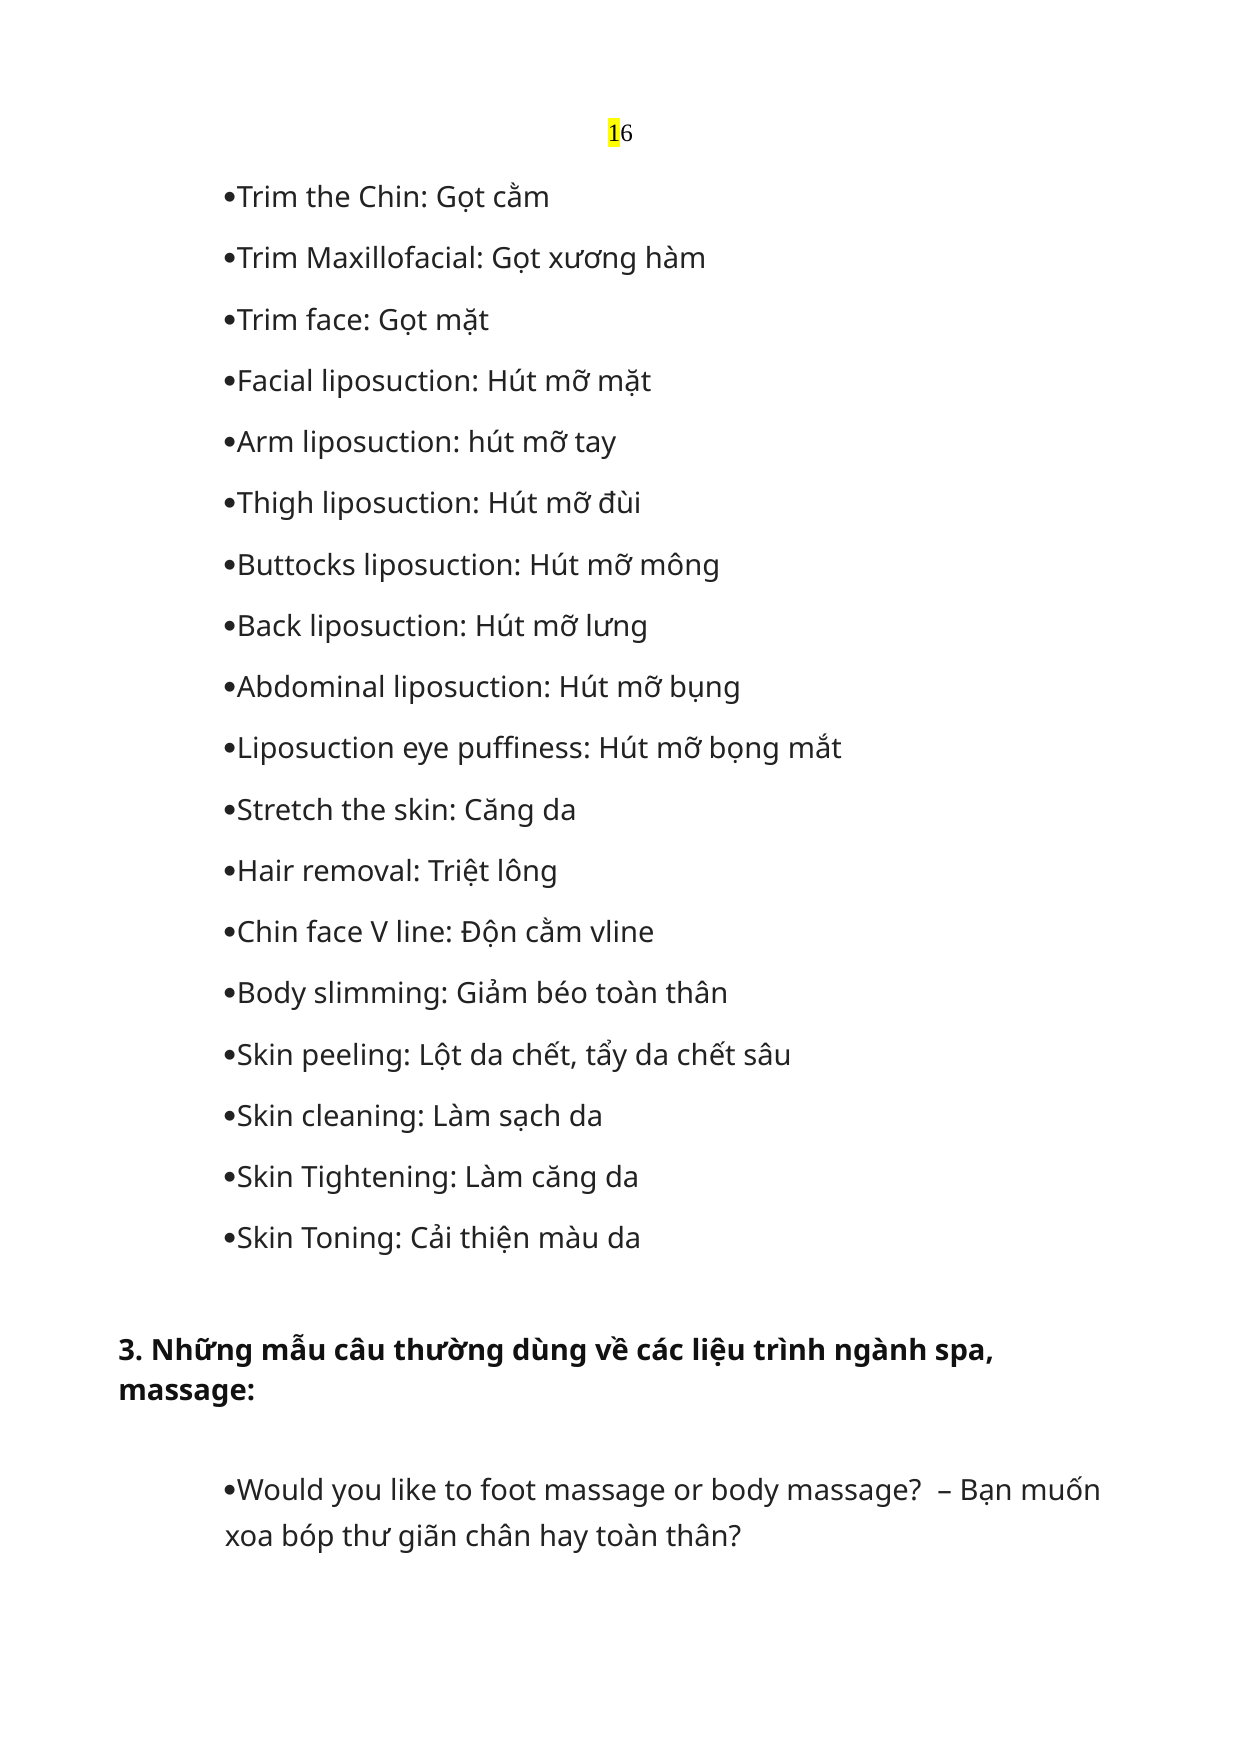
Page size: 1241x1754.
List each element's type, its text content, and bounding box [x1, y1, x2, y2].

list Buttocks liposuction: Hút mỡ mông [224, 544, 1122, 583]
list Trim Maxillofacial: Gọt xương hàm [224, 238, 1122, 277]
list Facial liposuction: Hút mỡ mặt [224, 360, 1122, 400]
list Skin Toning: Cải thiện màu da [224, 1218, 1122, 1257]
list Would you like to foot massage or body massage? – Bạn muốn xoa bóp thư giãn chân hay toàn thân? [224, 1469, 1122, 1554]
list Abdominal liposuction: Hút mỡ bụng [224, 666, 1122, 706]
list Skin peeling: Lột da chết, tẩy da chết sâu [224, 1034, 1122, 1073]
list Back liposuction: Hút mỡ lưng [224, 605, 1122, 645]
list Chin face V line: Độn cằm vline [224, 911, 1122, 951]
list Hair removal: Triệt lông [224, 850, 1122, 890]
list Skin Tightening: Làm căng da [224, 1156, 1122, 1196]
list Body slimming: Giảm béo toàn thân [224, 973, 1122, 1012]
list Liposuction eye puffiness: Hút mỡ bọng mắt [224, 728, 1122, 767]
list Thigh liposuction: Hút mỡ đùi [224, 483, 1122, 522]
list Trim the Chin: Gọt cằm [224, 176, 1122, 216]
list Trim face: Gọt mặt [224, 299, 1122, 338]
list Stretch the skin: Căng da [224, 789, 1122, 828]
list Arm liposuction: hút mỡ tay [224, 421, 1122, 461]
subtitle 3. Những mẫu câu thường dùng về các liệu trình ngành spa, massage: [118, 1330, 1122, 1409]
list Skin cleaning: Làm sạch da [224, 1095, 1122, 1135]
